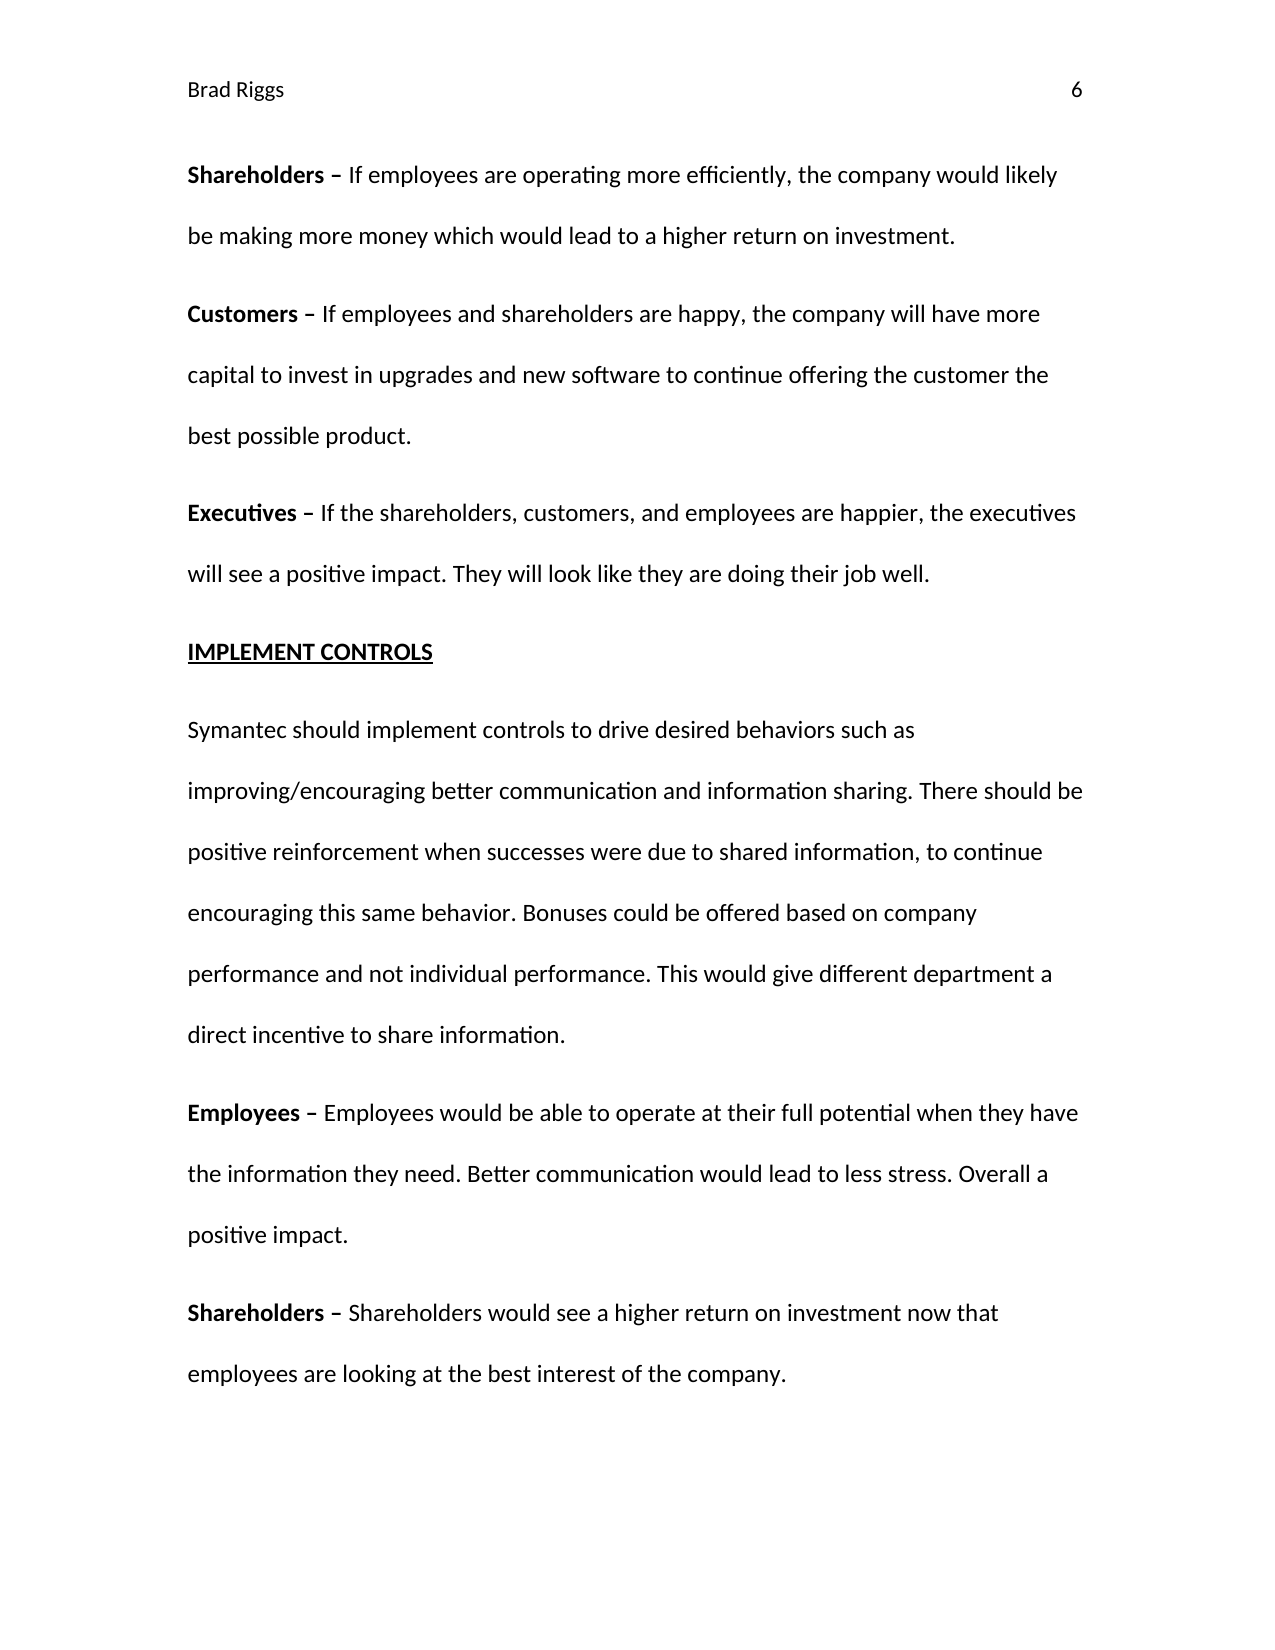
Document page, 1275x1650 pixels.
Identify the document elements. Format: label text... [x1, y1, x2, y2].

text Employees – Employees would be able to operate at their full potential when they have the information they need. Better communication would lead to less stress. Overall a positive impact. [187, 1097, 1087, 1249]
text Executives – If the shareholders, customers, and employees are happier, the executives will see a positive impact. They will look like they are doing their job well. [187, 498, 1087, 589]
text Shareholders – Shareholders would see a higher return on investment now that employees are looking at the best interest of the company. [187, 1297, 1087, 1388]
text Customers – If employees and shareholders are happy, the company will have more capital to invest in upgrades and new software to continue offering the customer the best possible product. [187, 298, 1087, 450]
text Shareholders – If employees are operating more efficiently, the company would likely be making more money which would lead to a higher return on investment. [187, 159, 1087, 251]
text Symantec should implement controls to drive desired behaviors such as improving/encouraging better communication and information sharing. There should be positive reinforcement when successes were due to shared information, to continue encouraging this same behavior. Bonuses could be offered based on company performance and not individual performance. This would give different department a direct incentive to share information. [187, 714, 1087, 1050]
text IMPLEMENT CONTROLS [187, 636, 1087, 667]
